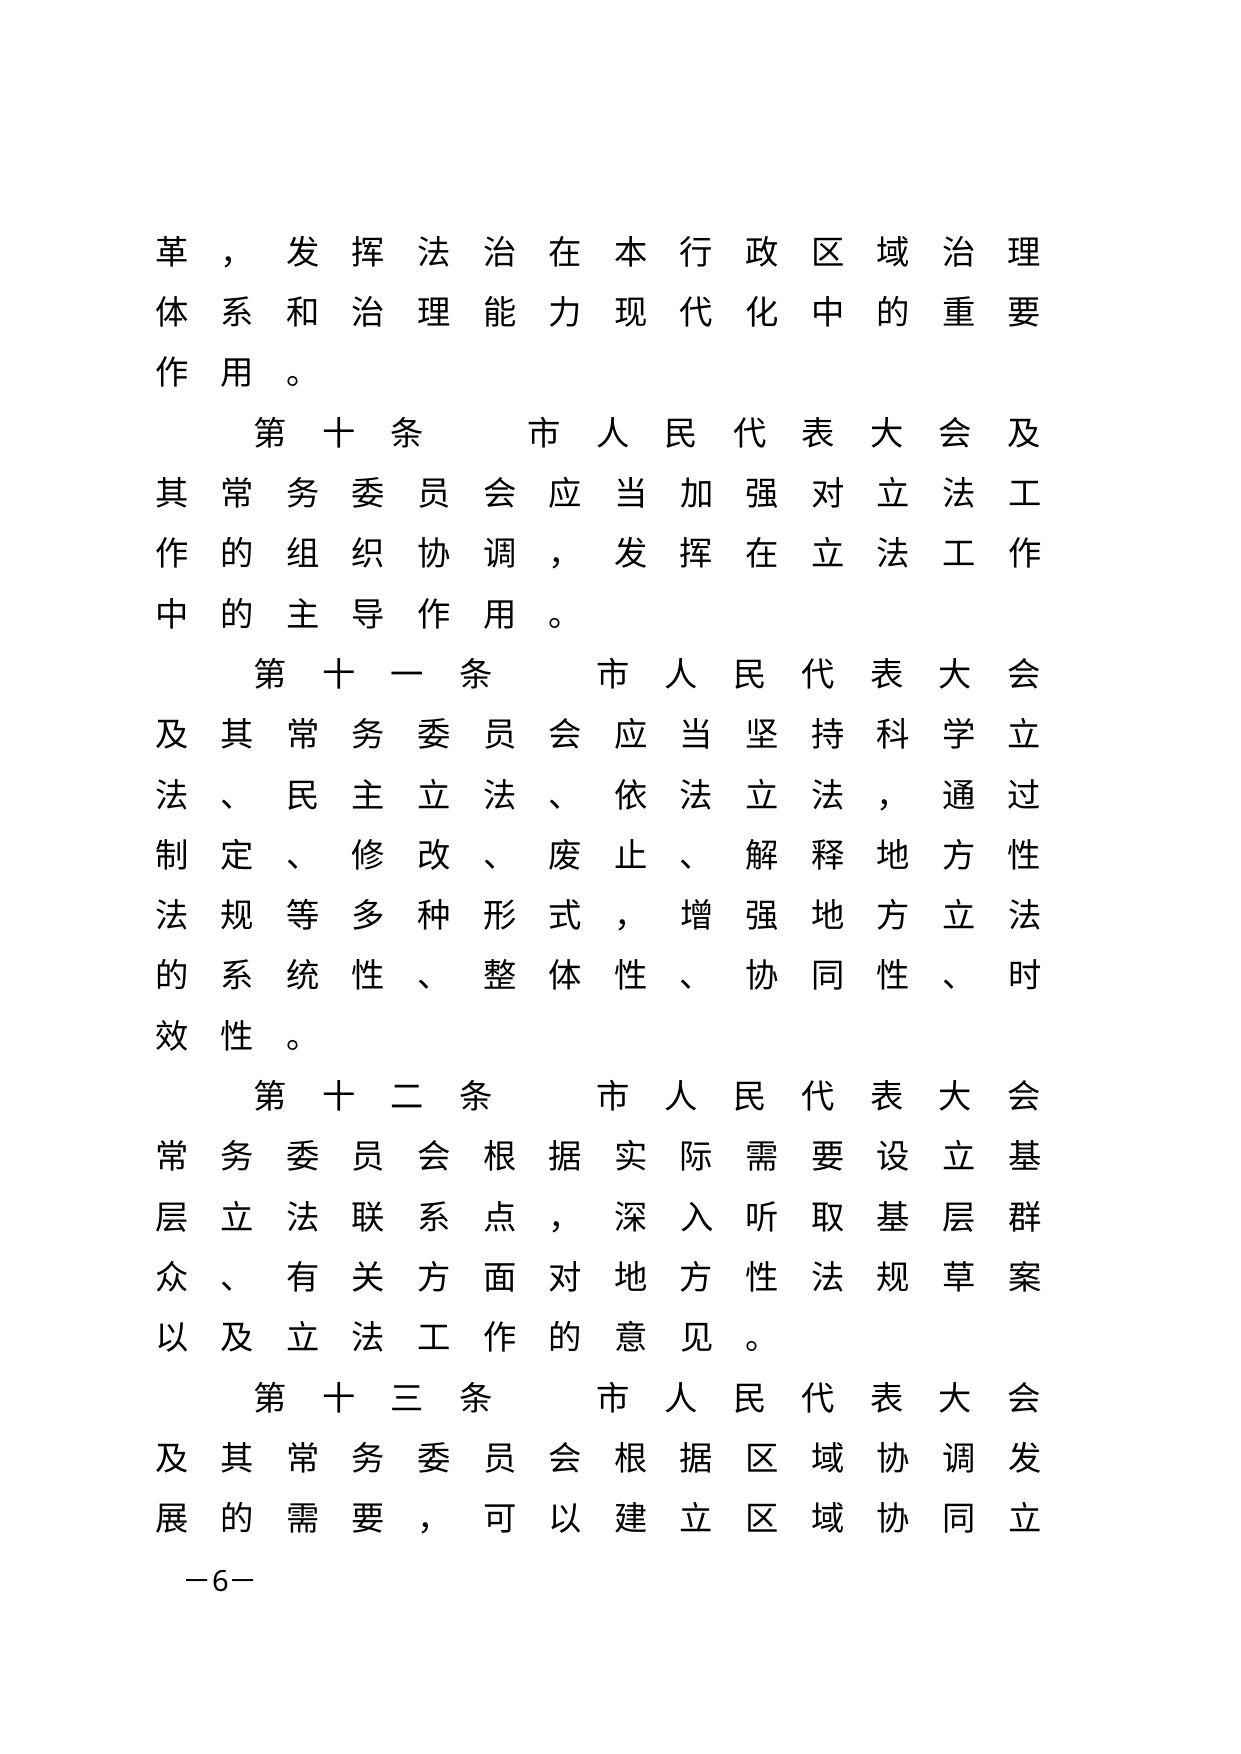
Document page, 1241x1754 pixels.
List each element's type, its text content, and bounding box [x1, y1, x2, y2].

text 第十二条 市人民代表大会常务委员会根据实际需要设立基层立法联系点，深入听取基层群众、有关方面对地方性法规草案以及立法工作的意见。 [155, 1064, 1073, 1365]
text 第十三条 市人民代表大会及其常务委员会根据区域协调发展的需要，可以建立区域协同立法工作机制，协同制定地方性法规，在本行政区域或者有关区域内实施。 [155, 1365, 1073, 1546]
text 第十一条 市人民代表大会及其常务委员会应当坚持科学立法、民主立法、依法立法，通过制定、修改、废止、解释地方性法规等多种形式，增强地方立法的系统性、整体性、协同性、时效性。 [155, 642, 1073, 1064]
text 第十条 市人民代表大会及其常务委员会应当加强对立法工作的组织协调，发挥在立法工作中的主导作用。 [155, 400, 1073, 642]
text 第九条 地方立法应当适应改革需要，坚持在法治下推进改革和在改革中完善法治相统一，引导、推动、规范、保障相关改革，发挥法治在本行政区域治理体系和治理能力现代化中的重要作用。 [155, 219, 1073, 400]
